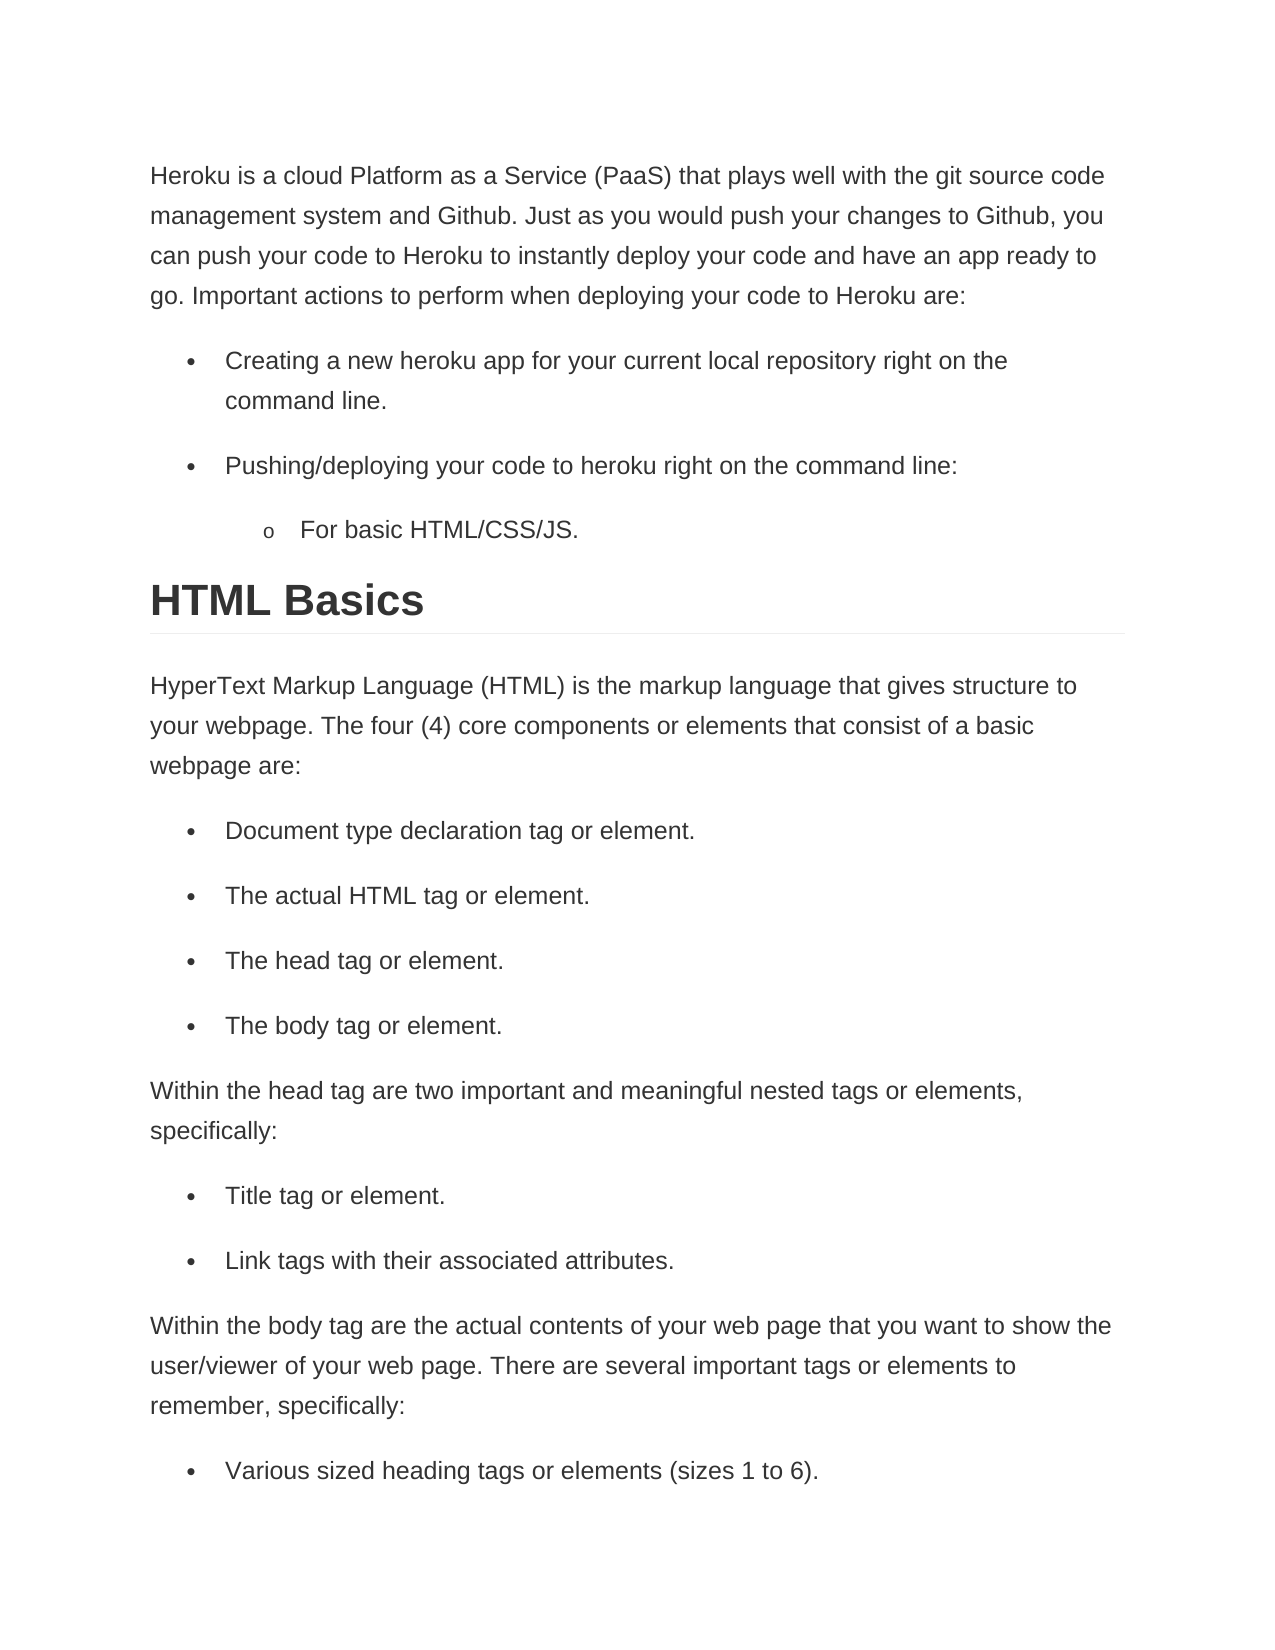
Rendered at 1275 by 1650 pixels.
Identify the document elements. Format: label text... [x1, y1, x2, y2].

text HTML Basics [150, 574, 1125, 633]
list Pushing/deploying your code to heroku right on the command line: [187, 440, 1125, 480]
list The head tag or element. [187, 934, 1125, 974]
list Creating a new heroku app for your current local repository right on the command line. [187, 335, 1125, 415]
list Various sized heading tags or elements (sizes 1 to 6). [187, 1444, 1125, 1484]
list The body tag or element. [187, 999, 1125, 1039]
list For basic HTML/CSS/JS. [262, 505, 1125, 545]
text Within the head tag are two important and meaningful nested tags or elements, specifically: [150, 1064, 1125, 1144]
list Title tag or element. [187, 1169, 1125, 1209]
text Heroku is a cloud Platform as a Service (PaaS) that plays well with the git source code management system and Github. Just as you would push your changes to Github, you can push your code to Heroku to instantly deploy your code and have an app ready to go. Important actions to perform when deploying your code to Heroku are: [150, 150, 1125, 310]
text Within the body tag are the actual contents of your web page that you want to show the user/viewer of your web page. There are several important tags or elements to remember, specifically: [150, 1299, 1125, 1419]
list Document type declaration tag or element. [187, 804, 1125, 844]
list The actual HTML tag or element. [187, 869, 1125, 909]
text HyperText Markup Language (HTML) is the markup language that gives structure to your webpage. The four (4) core components or elements that consist of a basic webpage are: [150, 659, 1125, 779]
list Link tags with their associated attributes. [187, 1234, 1125, 1274]
